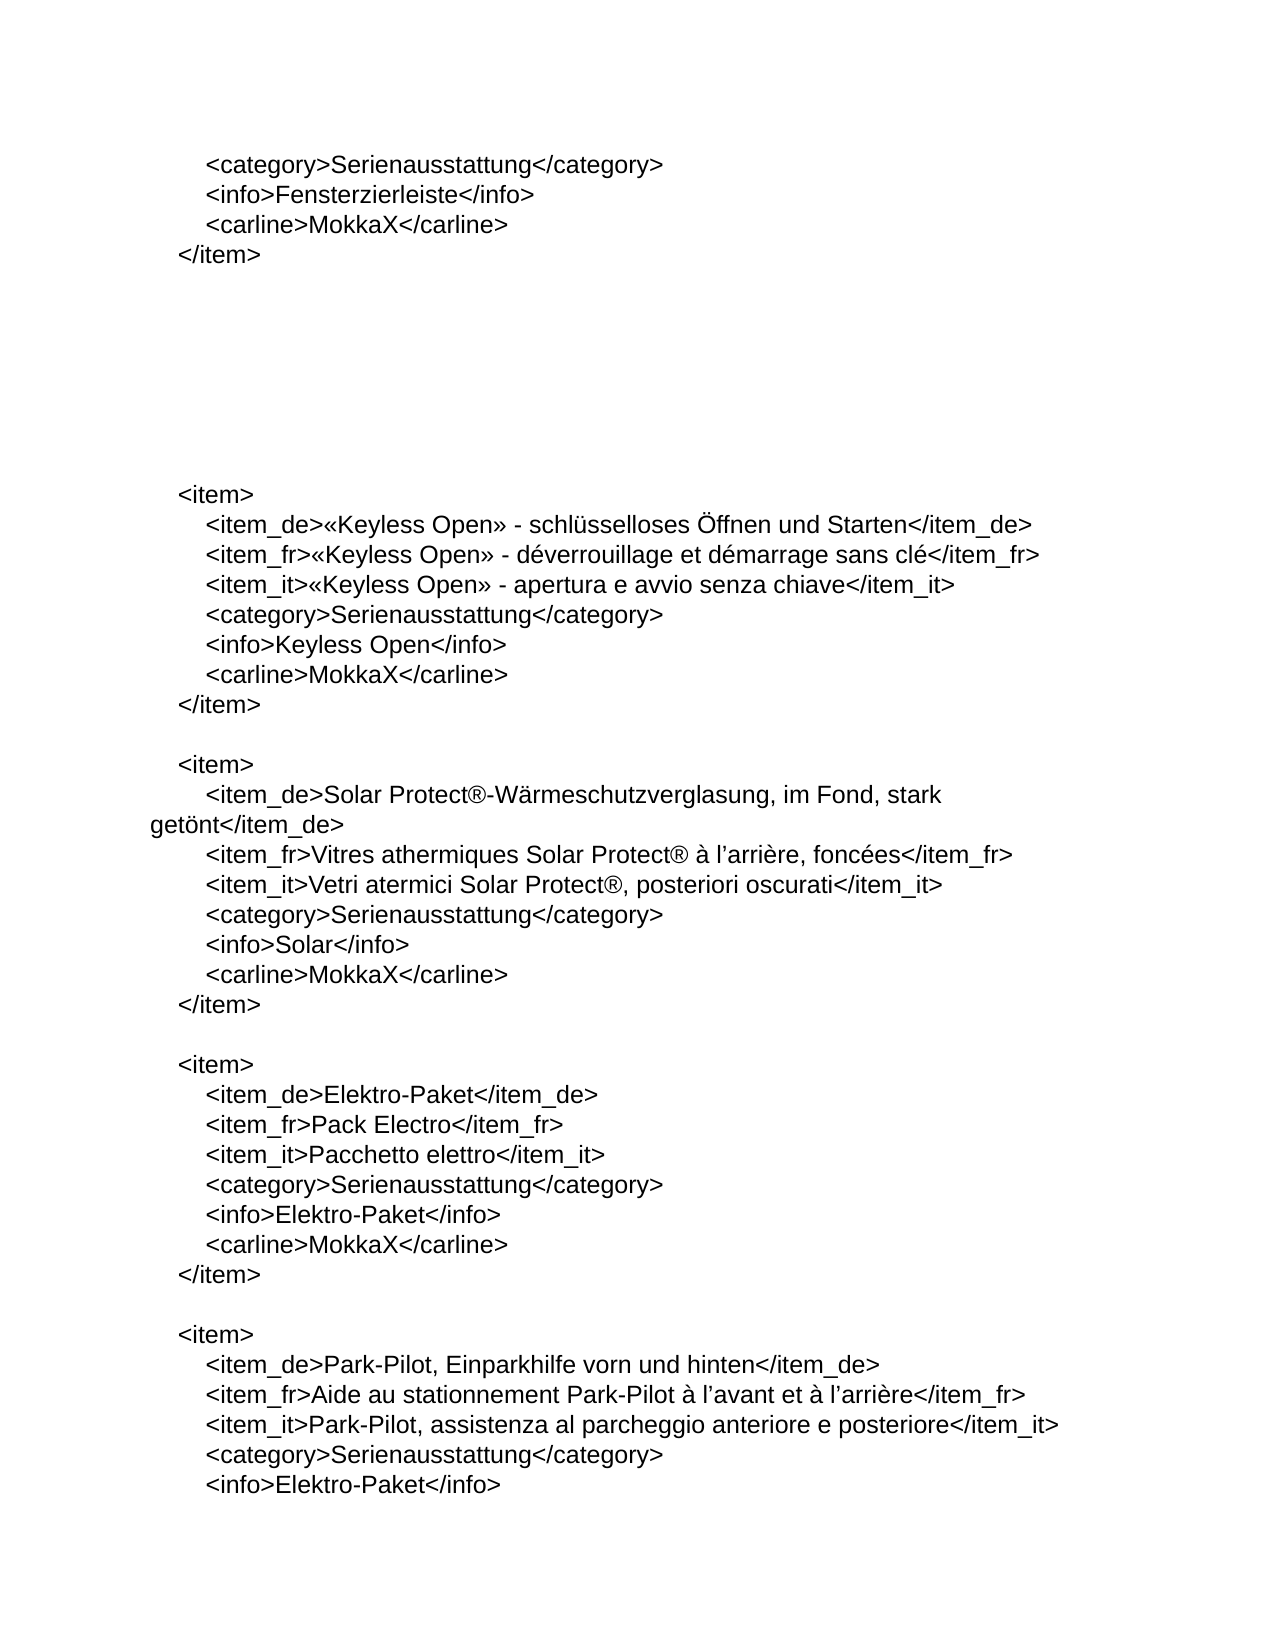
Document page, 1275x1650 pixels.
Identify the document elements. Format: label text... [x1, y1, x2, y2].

text <category>Serienausstattung</category> [150, 900, 1125, 930]
text <item_de>«Keyless Open» - schlüsselloses Öffnen und Starten</item_de> [150, 510, 1125, 540]
text <item> [150, 1050, 1125, 1080]
text <category>Serienausstattung</category> [150, 1440, 1125, 1470]
text <item_de>Elektro-Paket</item_de> [150, 1080, 1125, 1110]
text </item> [150, 690, 1125, 720]
text <item_it>Pacchetto elettro</item_it> [150, 1140, 1125, 1170]
text <info>Solar</info> [150, 930, 1125, 960]
text <info>Keyless Open</info> [150, 630, 1125, 660]
text </item> [150, 240, 1125, 270]
text <item_fr>«Keyless Open» - déverrouillage et démarrage sans clé</item_fr> [150, 540, 1125, 570]
text <item> [150, 1320, 1125, 1350]
text <item_it>Vetri atermici Solar Protect®, posteriori oscurati</item_it> [150, 870, 1125, 900]
text <item_it>«Keyless Open» - apertura e avvio senza chiave</item_it> [150, 570, 1125, 600]
text <carline>MokkaX</carline> [150, 960, 1125, 990]
text <item_fr>Vitres athermiques Solar Protect® à l’arrière, foncées</item_fr> [150, 840, 1125, 870]
text <item_de>Park-Pilot, Einparkhilfe vorn und hinten</item_de> [150, 1350, 1125, 1380]
text <category>Serienausstattung</category> [150, 150, 1125, 180]
text <item> [150, 480, 1125, 510]
text <item_it>Park-Pilot, assistenza al parcheggio anteriore e posteriore</item_it> [150, 1410, 1125, 1440]
text <carline>MokkaX</carline> [150, 1230, 1125, 1260]
text <item_fr>Aide au stationnement Park-Pilot à l’avant et à l’arrière</item_fr> [150, 1380, 1125, 1410]
text <category>Serienausstattung</category> [150, 1170, 1125, 1200]
text <item_de>Solar Protect®-Wärmeschutzverglasung, im Fond, stark getönt</item_de> [150, 780, 1125, 840]
text <info>Elektro-Paket</info> [150, 1200, 1125, 1230]
text <item_fr>Pack Electro</item_fr> [150, 1110, 1125, 1140]
text <info>Elektro-Paket</info> [150, 1470, 1125, 1500]
text <carline>MokkaX</carline> [150, 210, 1125, 240]
text <carline>MokkaX</carline> [150, 660, 1125, 690]
text </item> [150, 990, 1125, 1020]
text </item> [150, 1260, 1125, 1290]
text <info>Fensterzierleiste</info> [150, 180, 1125, 210]
text <category>Serienausstattung</category> [150, 600, 1125, 630]
text <item> [150, 750, 1125, 780]
